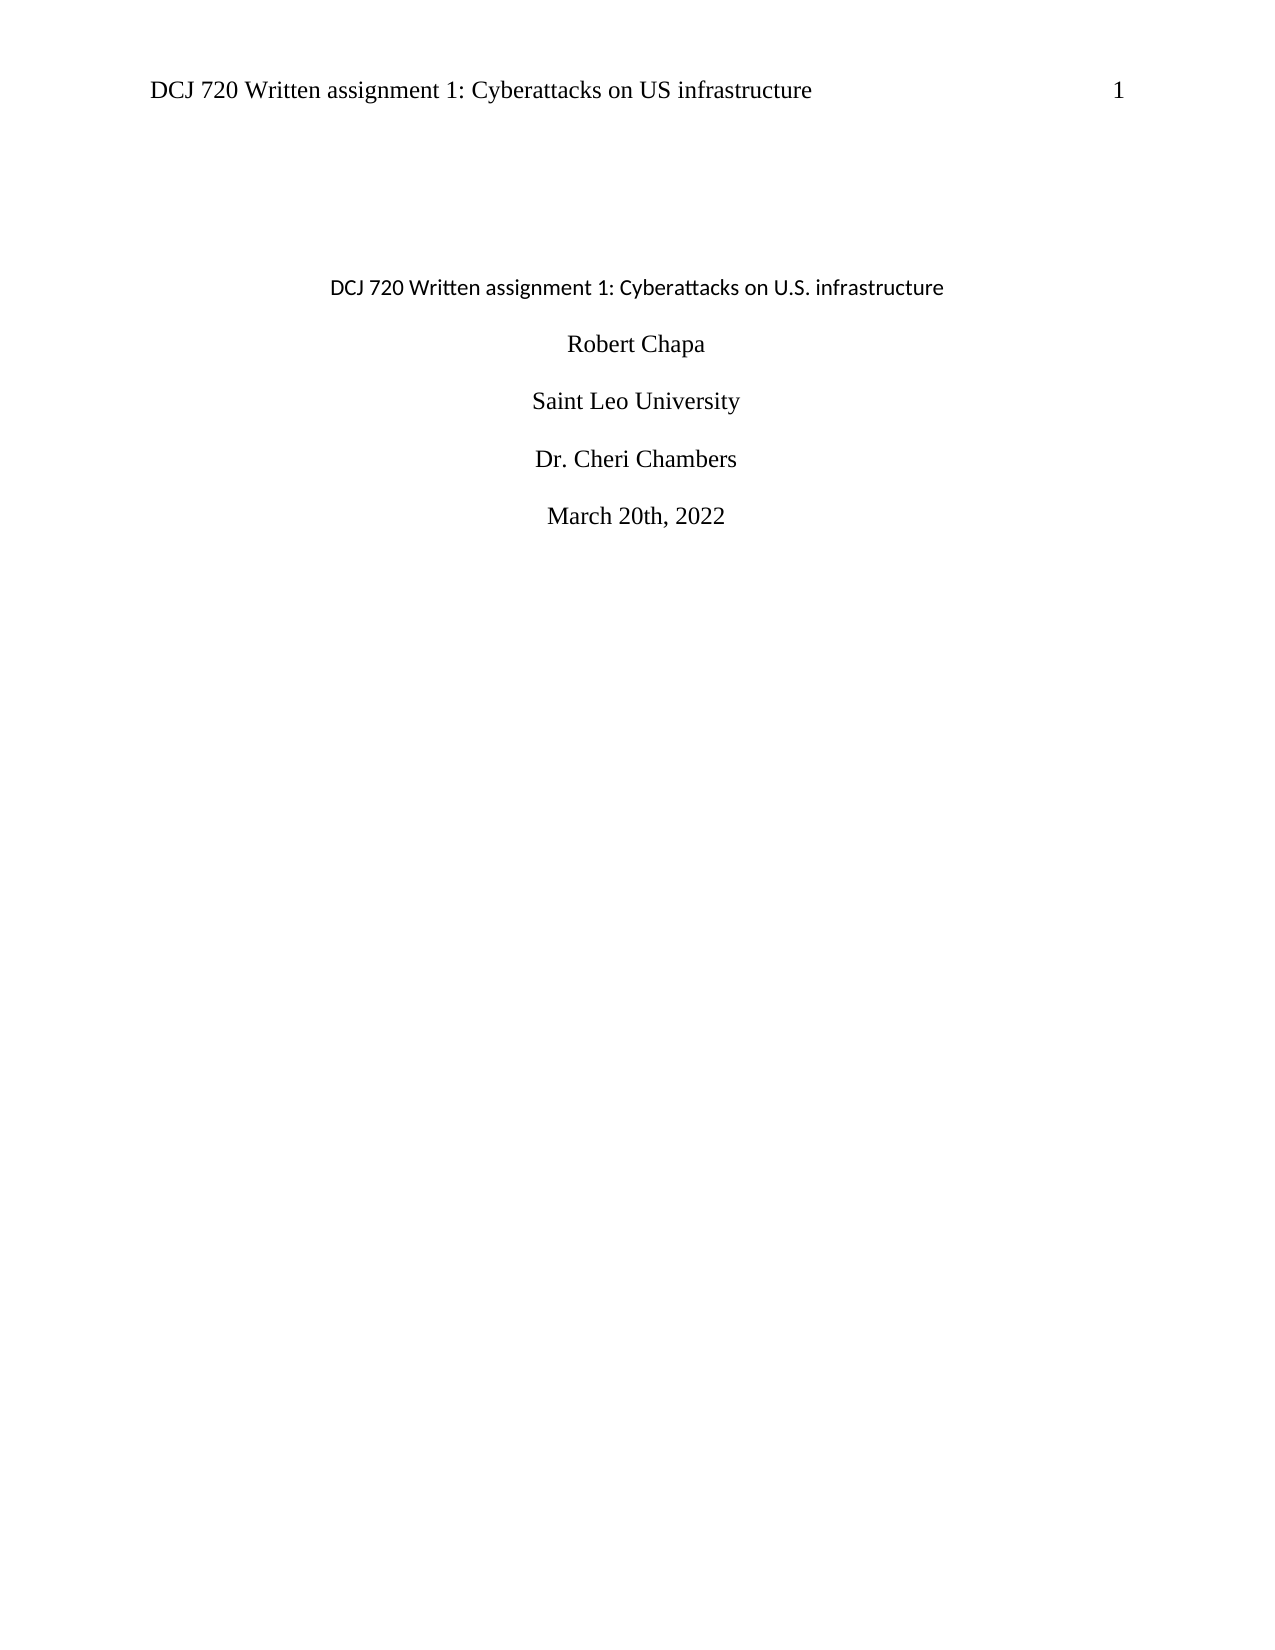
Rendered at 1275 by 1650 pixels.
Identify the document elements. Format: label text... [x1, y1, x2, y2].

text March 20th, 2022 [150, 501, 1122, 530]
text DCJ 720 Written assignment 1: Cyberattacks on U.S. infrastructure [150, 273, 1125, 301]
text Robert Chapa [150, 329, 1122, 357]
text Saint Leo University [150, 386, 1122, 415]
text Dr. Cheri Chambers [150, 444, 1122, 472]
